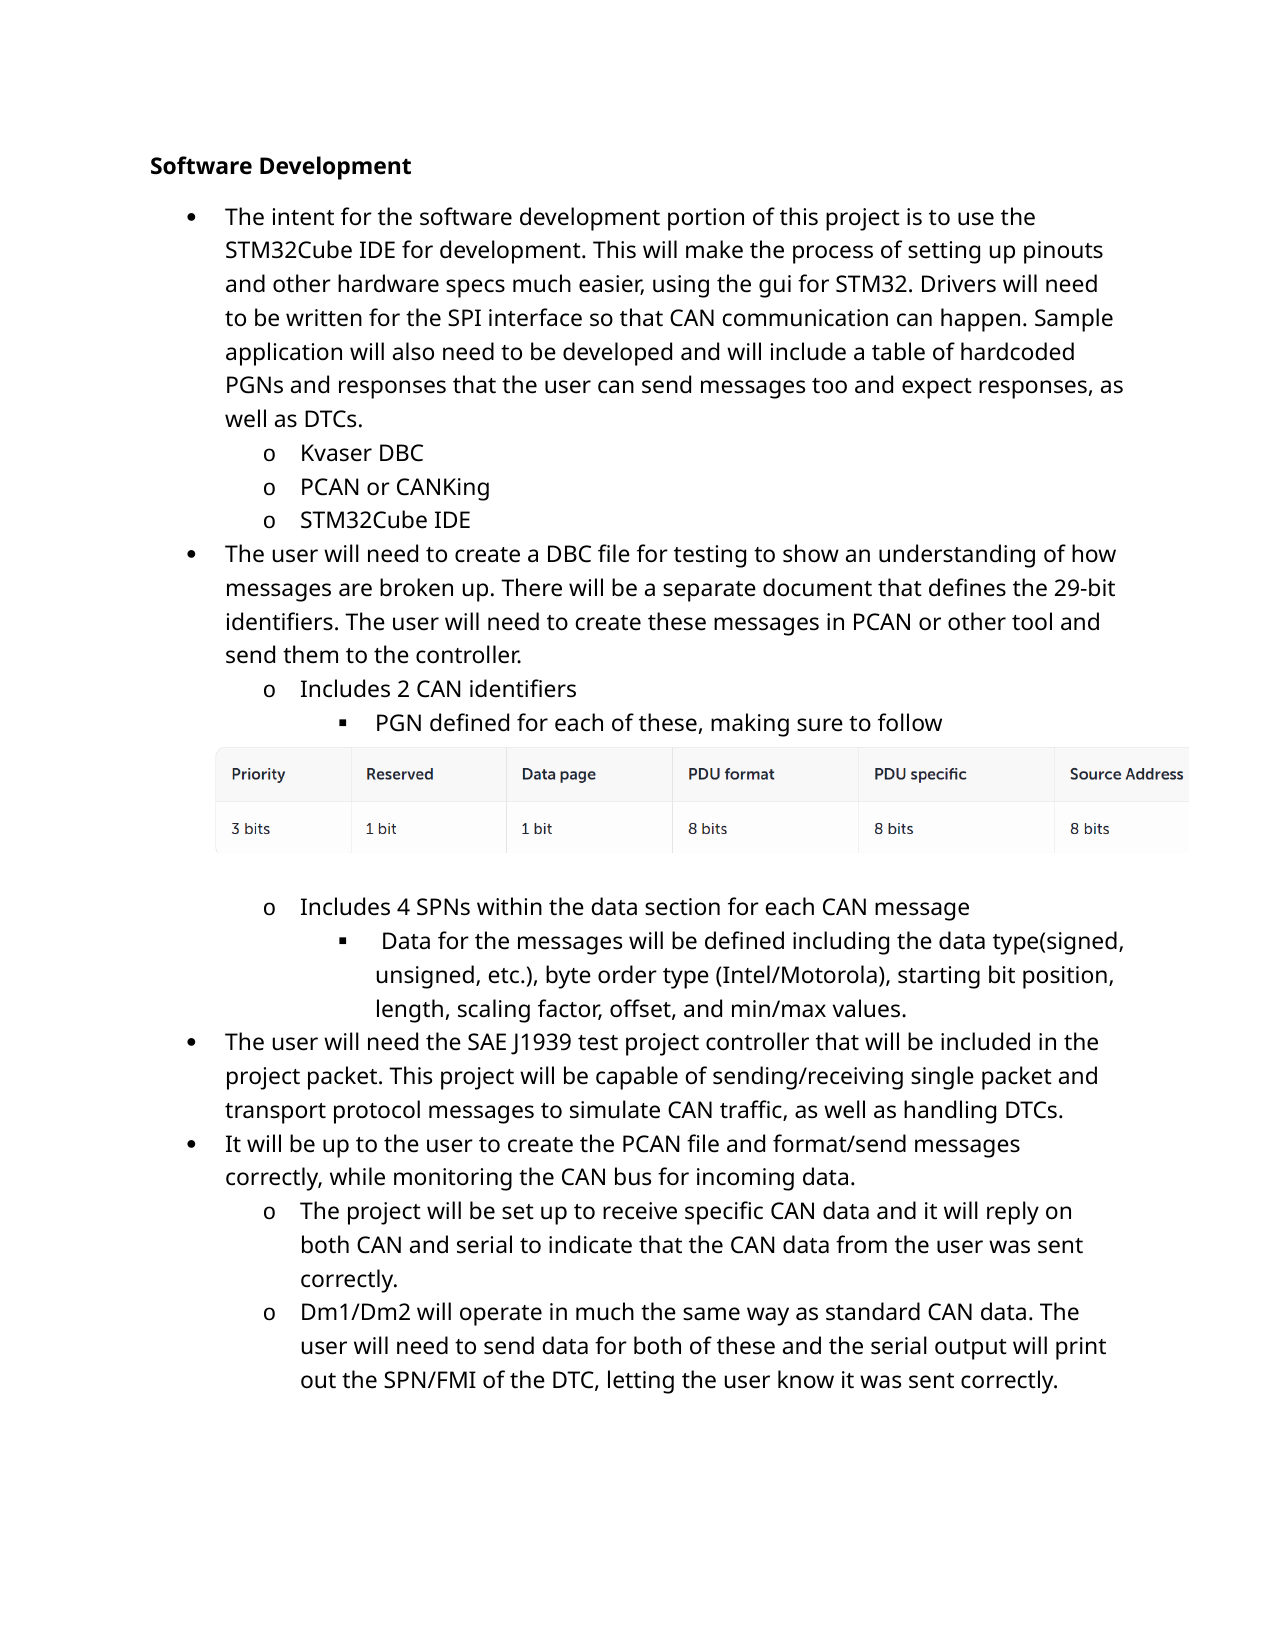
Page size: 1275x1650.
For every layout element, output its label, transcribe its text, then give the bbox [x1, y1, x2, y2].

list Includes 2 CAN identifiers [262, 673, 1125, 704]
list Kvaser DBC [262, 437, 1125, 468]
list Data for the messages will be defined including the data type(signed, unsigned, etc.), byte order type (Intel/Motorola), starting bit position, length, scaling factor, offset, and min/max values. [337, 925, 1125, 1024]
list Includes 4 SPNs within the data section for each CAN message [262, 891, 1125, 922]
list It will be up to the user to create the PCAN file and format/send messages correctly, while monitoring the CAN bus for incoming data. [187, 1127, 1125, 1192]
list PCAN or CANKing [262, 471, 1125, 502]
list The user will need the SAE J1939 test project controller that will be included in the project packet. This project will be capable of sending/receiving single packet and transport protocol messages to simulate CAN traffic, as well as handling DTCs. [187, 1026, 1125, 1125]
list The user will need to create a DBC file for testing to show an understanding of how messages are broken up. There will be a separate document that defines the 29-bit identifiers. The user will need to create these messages in PCAN or other tool and send them to the controller. [187, 538, 1125, 671]
list Dm1/Dm2 will operate in much the same way as standard CAN data. The user will need to send data for both of these and the serial output will print out the SPN/FMI of the DTC, letting the user know it was sent correctly. [262, 1296, 1125, 1395]
list PGN defined for each of these, making sure to follow [337, 707, 1125, 738]
picture [214, 746, 1190, 853]
list The intent for the software development portion of this project is to use the STM32Cube IDE for development. This will make the process of setting up pinouts and other hardware specs much easier, using the gui for STM32. Drivers will need to be written for the SPI interface so that CAN communication can happen. Sample application will also need to be developed and will include a table of hardcoded PGNs and responses that the user can send messages too and expect responses, as well as DTCs. [187, 200, 1125, 434]
list STM32Cube IDE [262, 504, 1125, 536]
list The project will be set up to receive specific CAN data and it will reply on both CAN and serial to indicate that the CAN data from the user was sent correctly. [262, 1195, 1125, 1294]
text Software Development [150, 150, 1125, 181]
